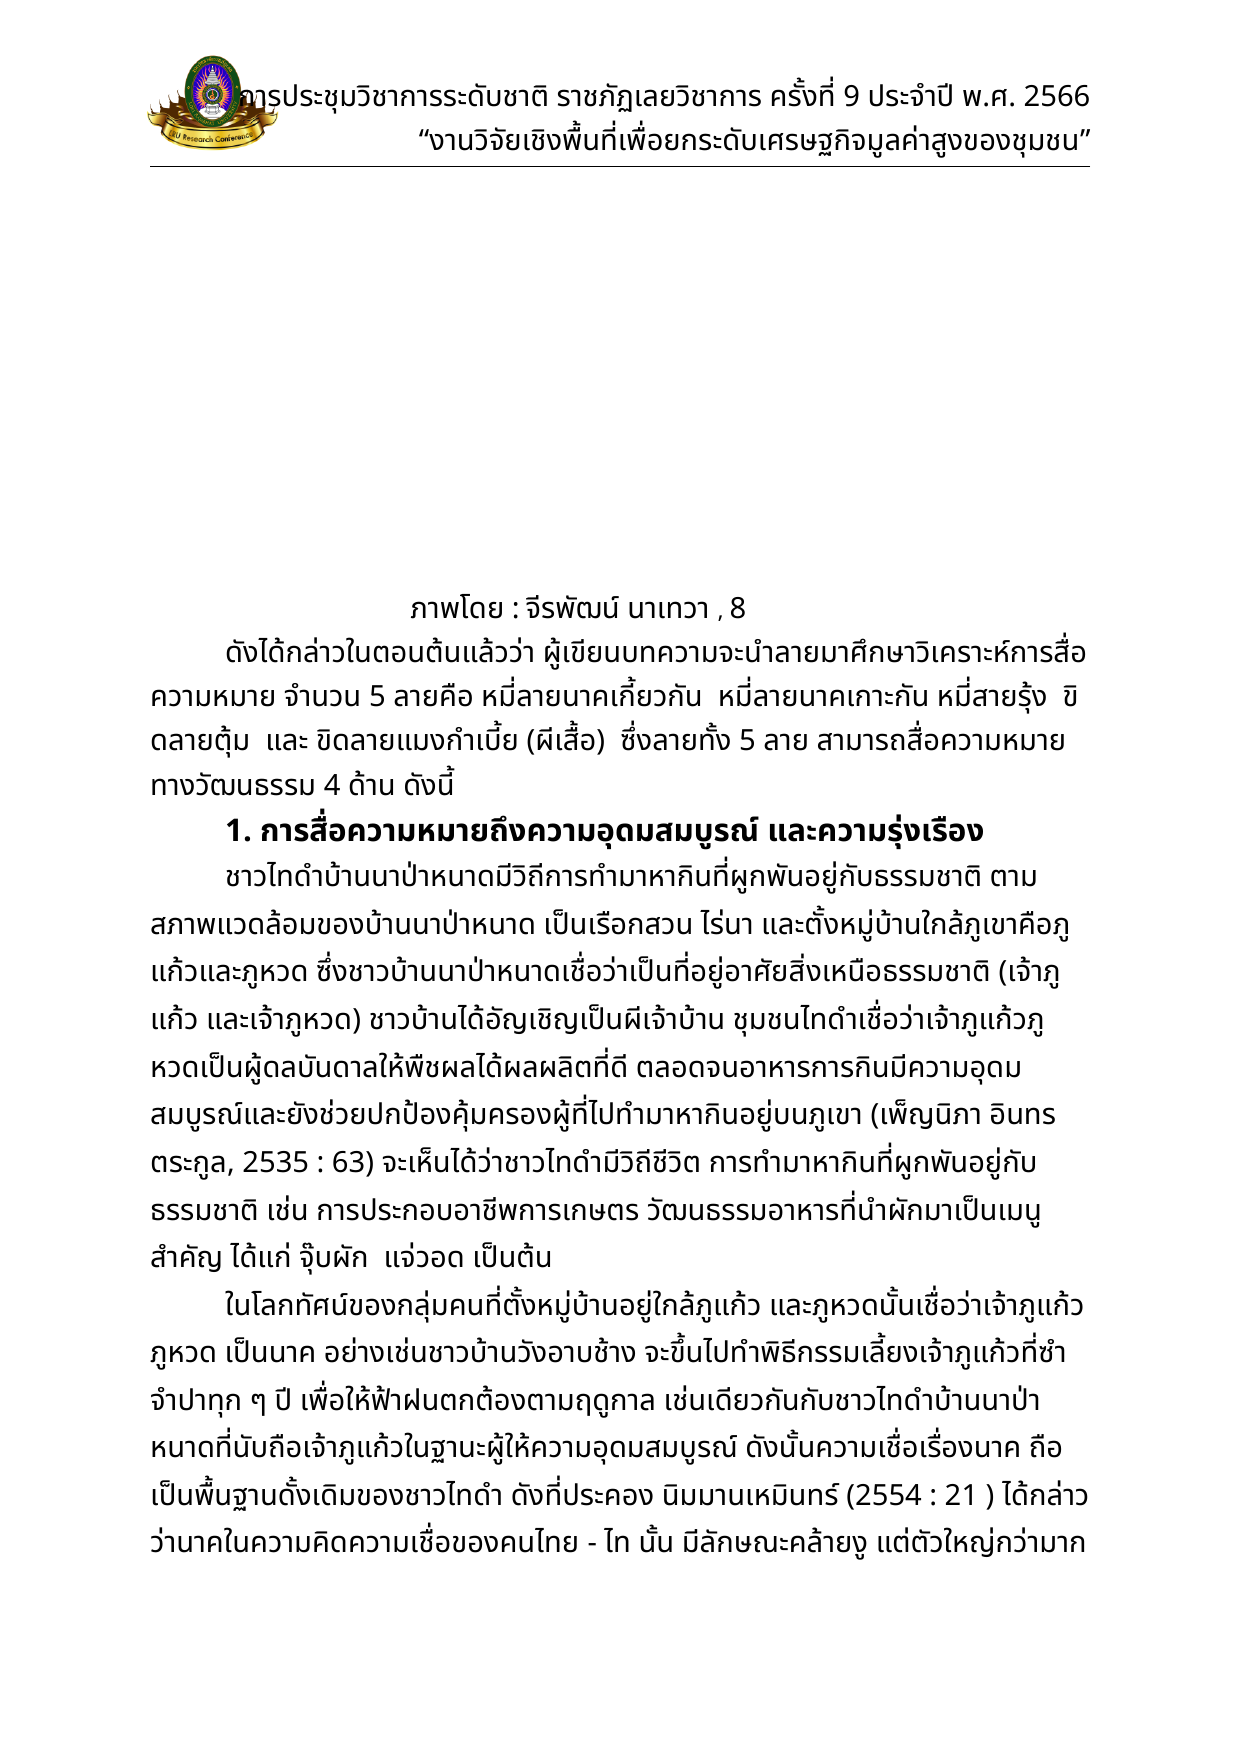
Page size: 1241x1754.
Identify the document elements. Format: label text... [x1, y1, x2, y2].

picture [271, 92, 279, 98]
text ชาวไทดำบ้านนาป่าหนาดมีวิถีการทำมาหากินที่ผูกพันอยู่กับธรรมชาติ ตามสภาพแวดล้อมของบ้านนาป่าหนาด เป็นเรือกสวน ไร่นา และตั้งหมู่บ้านใกล้ภูเขาคือภูแก้วและภูหวด ซึ่งชาวบ้านนาป่าหนาดเชื่อว่าเป็นที่อยู่อาศัยสิ่งเหนือธรรมชาติ (เจ้าภูแก้ว และเจ้าภูหวด) ชาวบ้านได้อัญเชิญเป็นผีเจ้าบ้าน ชุมชนไทดำเชื่อว่าเจ้าภูแก้วภูหวดเป็นผู้ดลบันดาลให้พืชผลได้ผลผลิตที่ดี ตลอดจนอาหารการกินมีความอุดมสมบูรณ์และยังช่วยปกป้องคุ้มครองผู้ที่ไปทำมาหากินอยู่บนภูเขา (เพ็ญนิภา อินทรตระกูล, 2535 : 63) จะเห็นได้ว่าชาวไทดำมีวิถีชีวิต การทำมาหากินที่ผูกพันอยู่กับธรรมชาติ เช่น การประกอบอาชีพการเกษตร วัฒนธรรมอาหารที่นำผักมาเป็นเมนูสำคัญ ได้แก่ จุ๊บผัก แจ่วอด เป็นต้น [150, 856, 1090, 1281]
text ดังได้กล่าวในตอนต้นแล้วว่า ผู้เขียนบทความจะนำลายมาศึกษาวิเคราะห์การสื่อความหมาย จำนวน 5 ลายคือ หมี่ลายนาคเกี้ยวกัน หมี่ลายนาคเกาะกัน หมี่สายรุ้ง ขิดลายตุ้ม และ ขิดลายแมงกำเบี้ย (ผีเสื้อ) ซึ่งลายทั้ง 5 ลาย สามารถสื่อความหมายทางวัฒนธรรม 4 ด้าน ดังนี้ [150, 631, 1090, 808]
picture [146, 54, 279, 151]
text 1. การสื่อความหมายถึงความอุดมสมบูรณ์ และความรุ่งเรือง [150, 808, 1090, 856]
